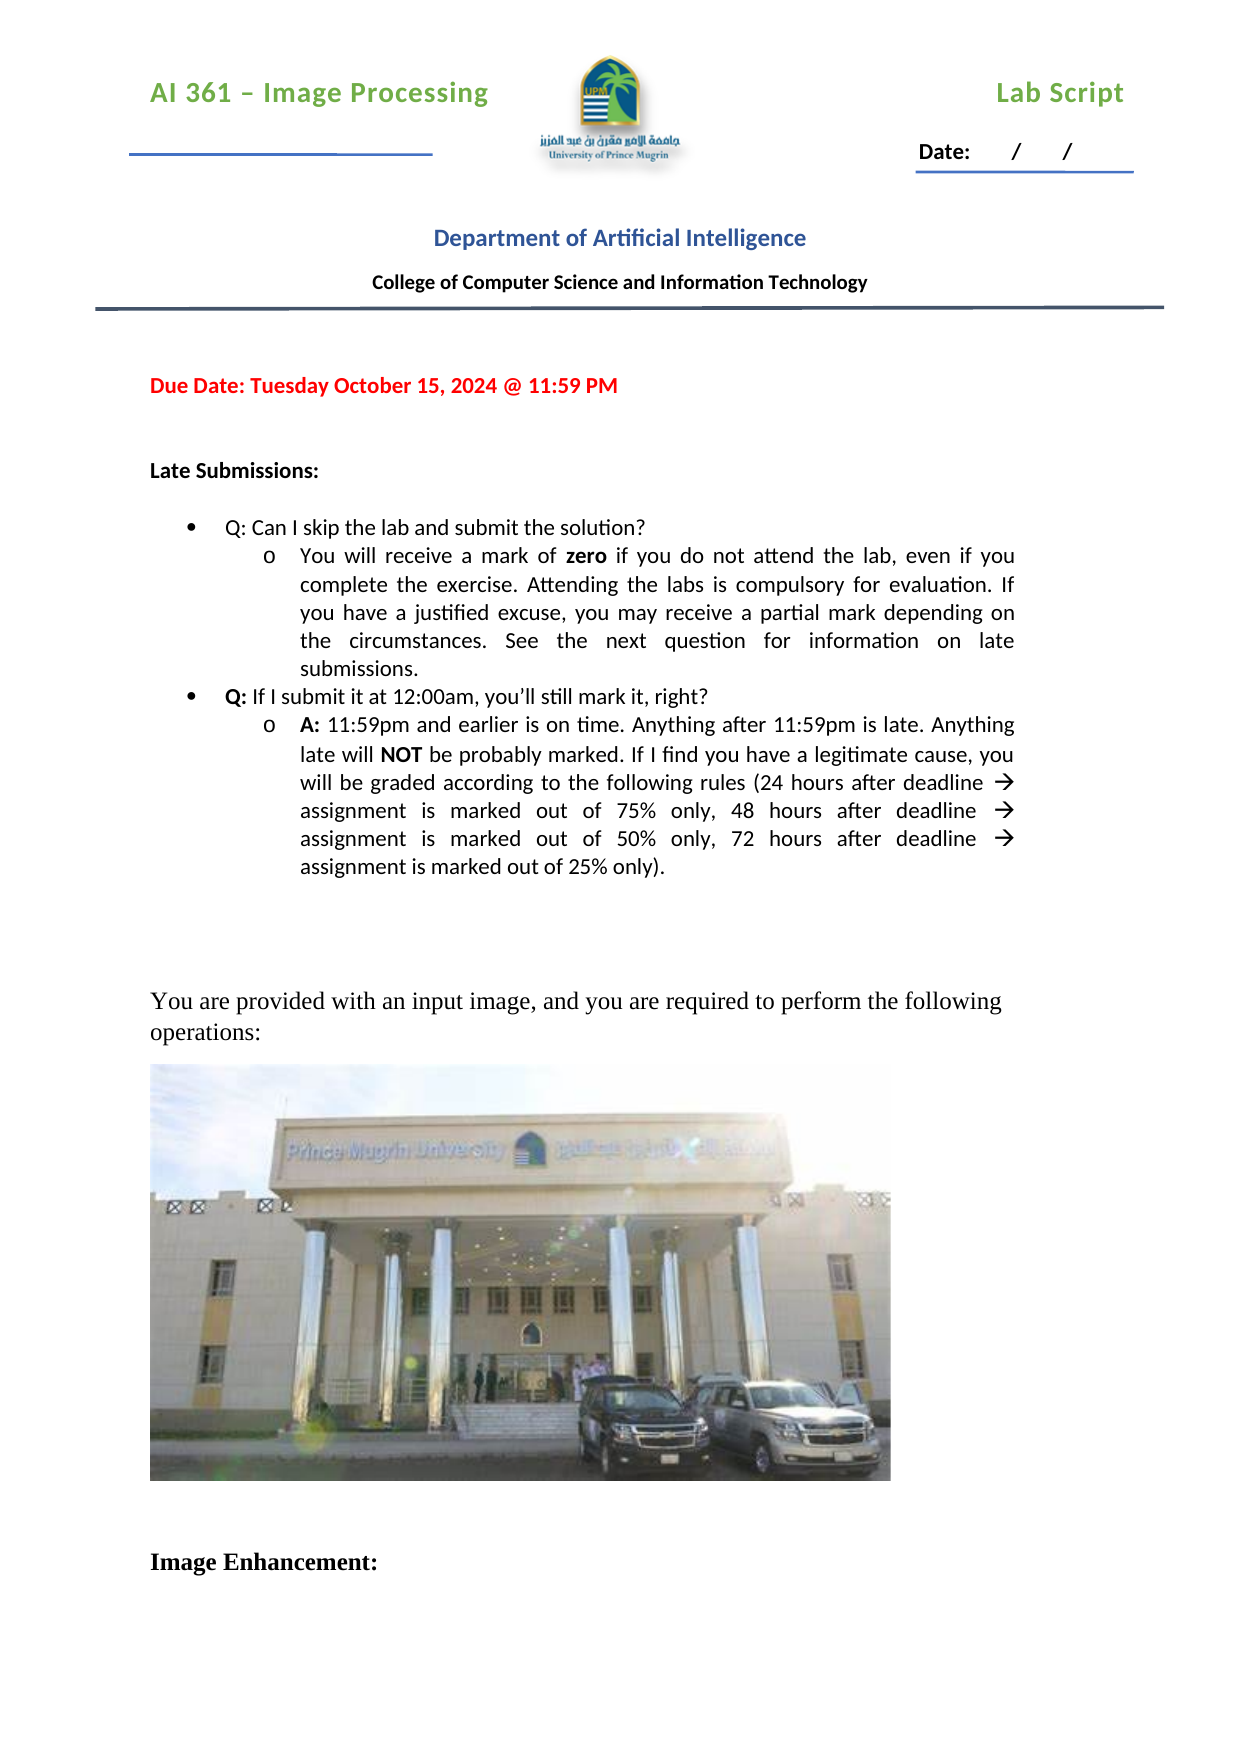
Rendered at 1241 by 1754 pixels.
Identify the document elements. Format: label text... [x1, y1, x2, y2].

list Q: Can I skip the lab and submit the solution? [187, 513, 1016, 541]
list Q: If I submit it at 12:00am, you’ll still mark it, right? [187, 741, 1016, 769]
picture [521, 48, 707, 187]
text College of Computer Science and Information Technology [150, 269, 1090, 295]
text Department of Artificial Intelligence [150, 222, 1090, 253]
text Due Date: Tuesday October 15, 2024 @ 11:59 PM [150, 371, 1016, 399]
list You will receive a mark of zero if you do not attend the lab, even if you complete the exercise. Attending the labs is compulsory for evaluation. If you have a justified excuse, you may receive a partial mark depending on the circumstances. See the next question for information on late submissions. [262, 570, 1016, 712]
text You are provided with an input image, and you are required to perform the following operations: [150, 1073, 1090, 1133]
text Late Submissions: [150, 428, 1016, 484]
list A: 11:59pm and earlier is on time. Anything after 11:59pm is late. Anything late will NOT be probably marked. If I find you have a legitimate cause, you will be graded according to the following rules (24 hours after deadline assignment is marked out of 75% only, 48 hours after deadline assignment is marked out of 50% only, 72 hours after deadline assignment is marked out of 25% only). [262, 798, 1016, 967]
picture [150, 1152, 891, 1568]
